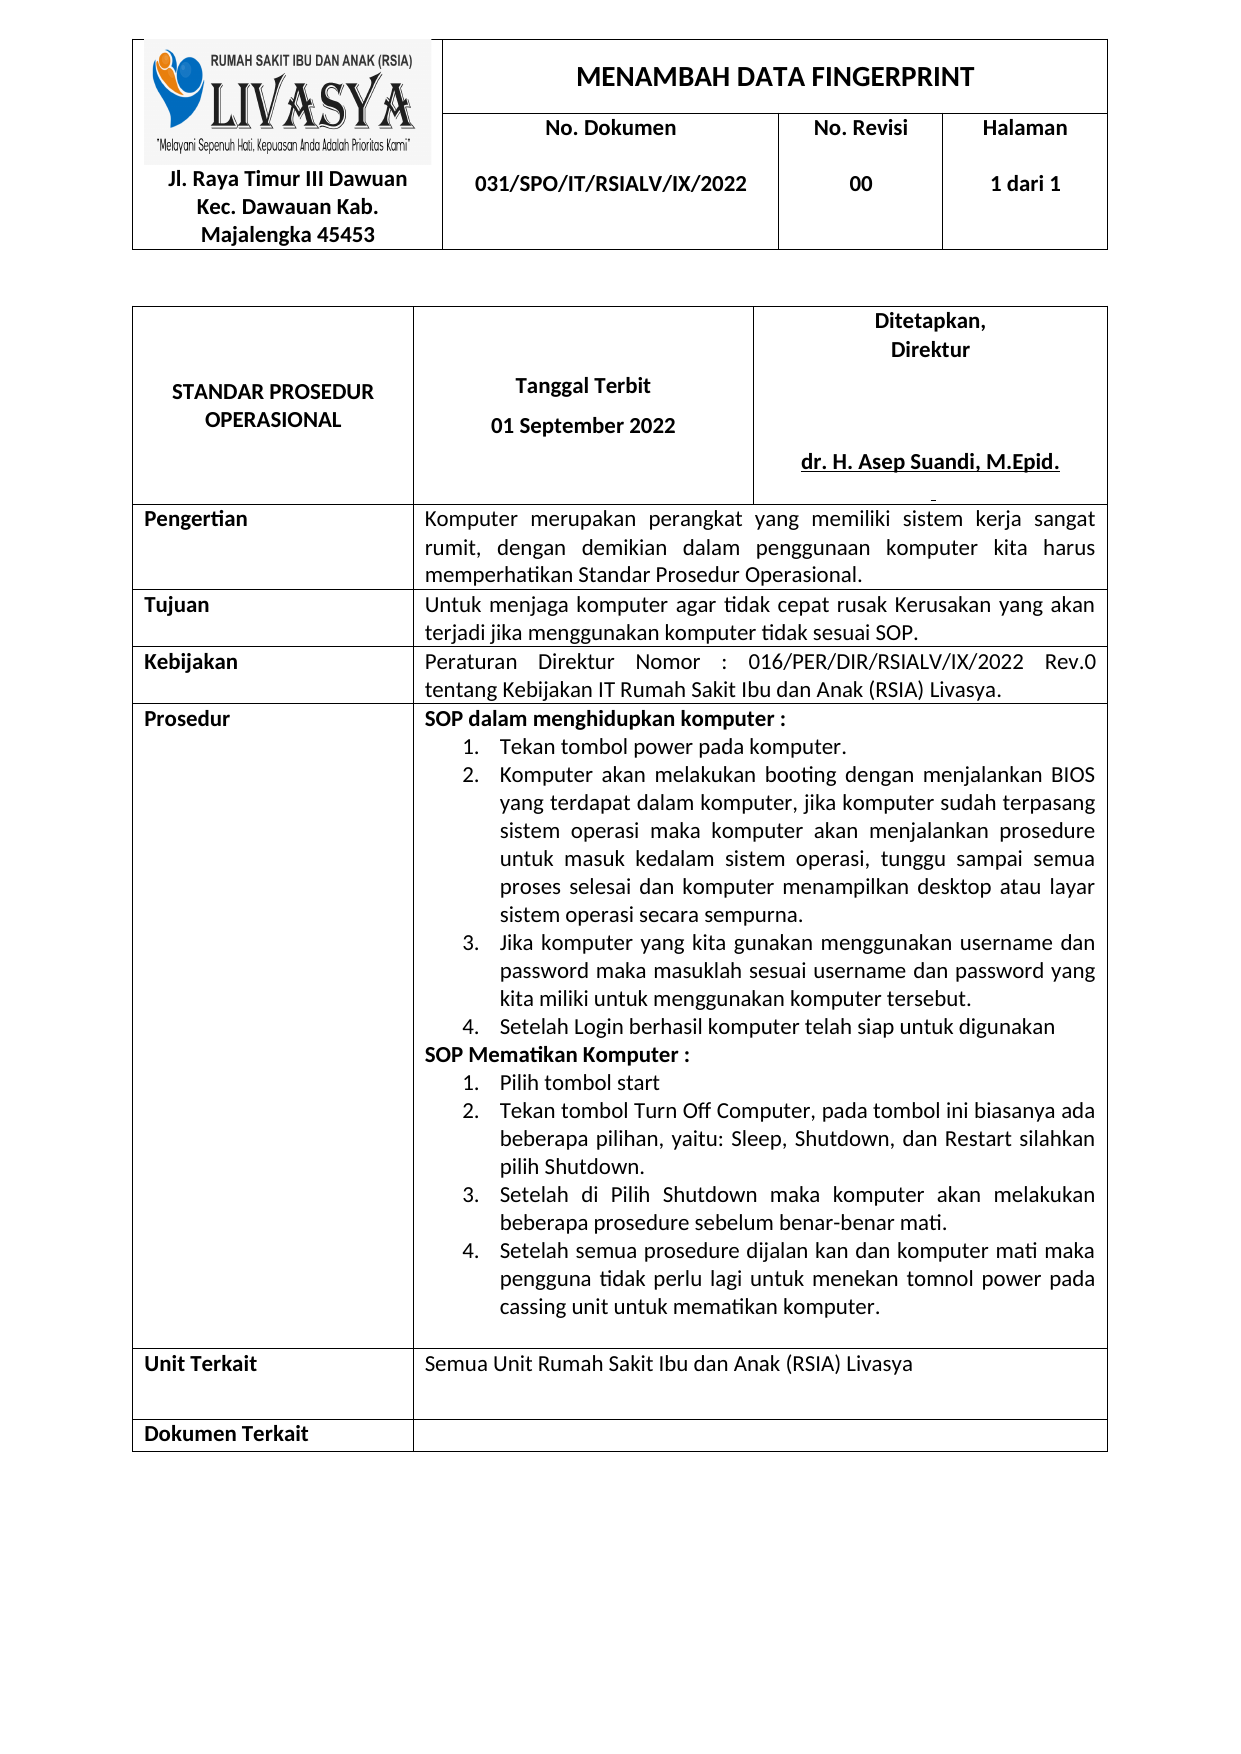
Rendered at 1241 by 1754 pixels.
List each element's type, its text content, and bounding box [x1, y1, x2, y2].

table_cell Dokumen Terkait [133, 1420, 413, 1451]
table_cell Untuk menjaga komputer agar tidak cepat rusak Kerusakan yang akan terjadi jika menggunakan komputer tidak sesuai SOP. [414, 590, 1107, 646]
table_cell Peraturan Direktur Nomor : 016/PER/DIR/RSIALV/IX/2022 Rev.0 tentang Kebijakan IT Rumah Sakit Ibu dan Anak (RSIA) Livasya. [414, 647, 1107, 703]
table_cell [414, 1420, 1107, 1451]
table_header STANDAR PROSEDUR OPERASIONAL [133, 307, 413, 503]
table_cell Tujuan [133, 590, 413, 646]
table_cell Prosedur [133, 704, 413, 1348]
table_cell SOP dalam menghidupkan komputer : Tekan tombol power pada komputer. Komputer akan melakukan booting dengan menjalankan BIOS yang terdapat dalam komputer, jika komputer sudah terpasang sistem operasi maka komputer akan menjalankan prosedure untuk masuk kedalam sistem operasi, tunggu sampai semua proses selesai dan komputer menampilkan desktop atau layar sistem operasi secara sempurna. Jika komputer yang kita gunakan menggunakan username dan password maka masuklah sesuai username dan password yang kita miliki untuk menggunakan komputer tersebut. Setelah Login berhasil komputer telah siap untuk digunakan SOP Mematikan Komputer : Pilih tombol start Tekan tombol Turn Off Computer, pada tombol ini biasanya ada beberapa pilihan, yaitu: Sleep, Shutdown, dan Restart silahkan pilih Shutdown. Setelah di Pilih Shutdown maka komputer akan melakukan beberapa prosedure sebelum benar-benar mati. Setelah semua prosedure dijalan kan dan komputer mati maka pengguna tidak perlu lagi untuk menekan tomnol power pada cassing unit untuk mematikan komputer. [414, 704, 1107, 1348]
picture [144, 39, 432, 165]
table_cell Pengertian [133, 505, 413, 589]
table_cell Komputer merupakan perangkat yang memiliki sistem kerja sangat rumit, dengan demikian dalam penggunaan komputer kita harus memperhatikan Standar Prosedur Operasional. [414, 505, 1107, 589]
table_cell Kebijakan [133, 647, 413, 703]
table_header Ditetapkan, Direktur dr. H. Asep Suandi, M.Epid. [754, 307, 1107, 503]
table_header Tanggal Terbit 01 September 2022 [414, 307, 753, 503]
table_cell Unit Terkait [133, 1349, 413, 1418]
table_cell Semua Unit Rumah Sakit Ibu dan Anak (RSIA) Livasya [414, 1349, 1107, 1418]
